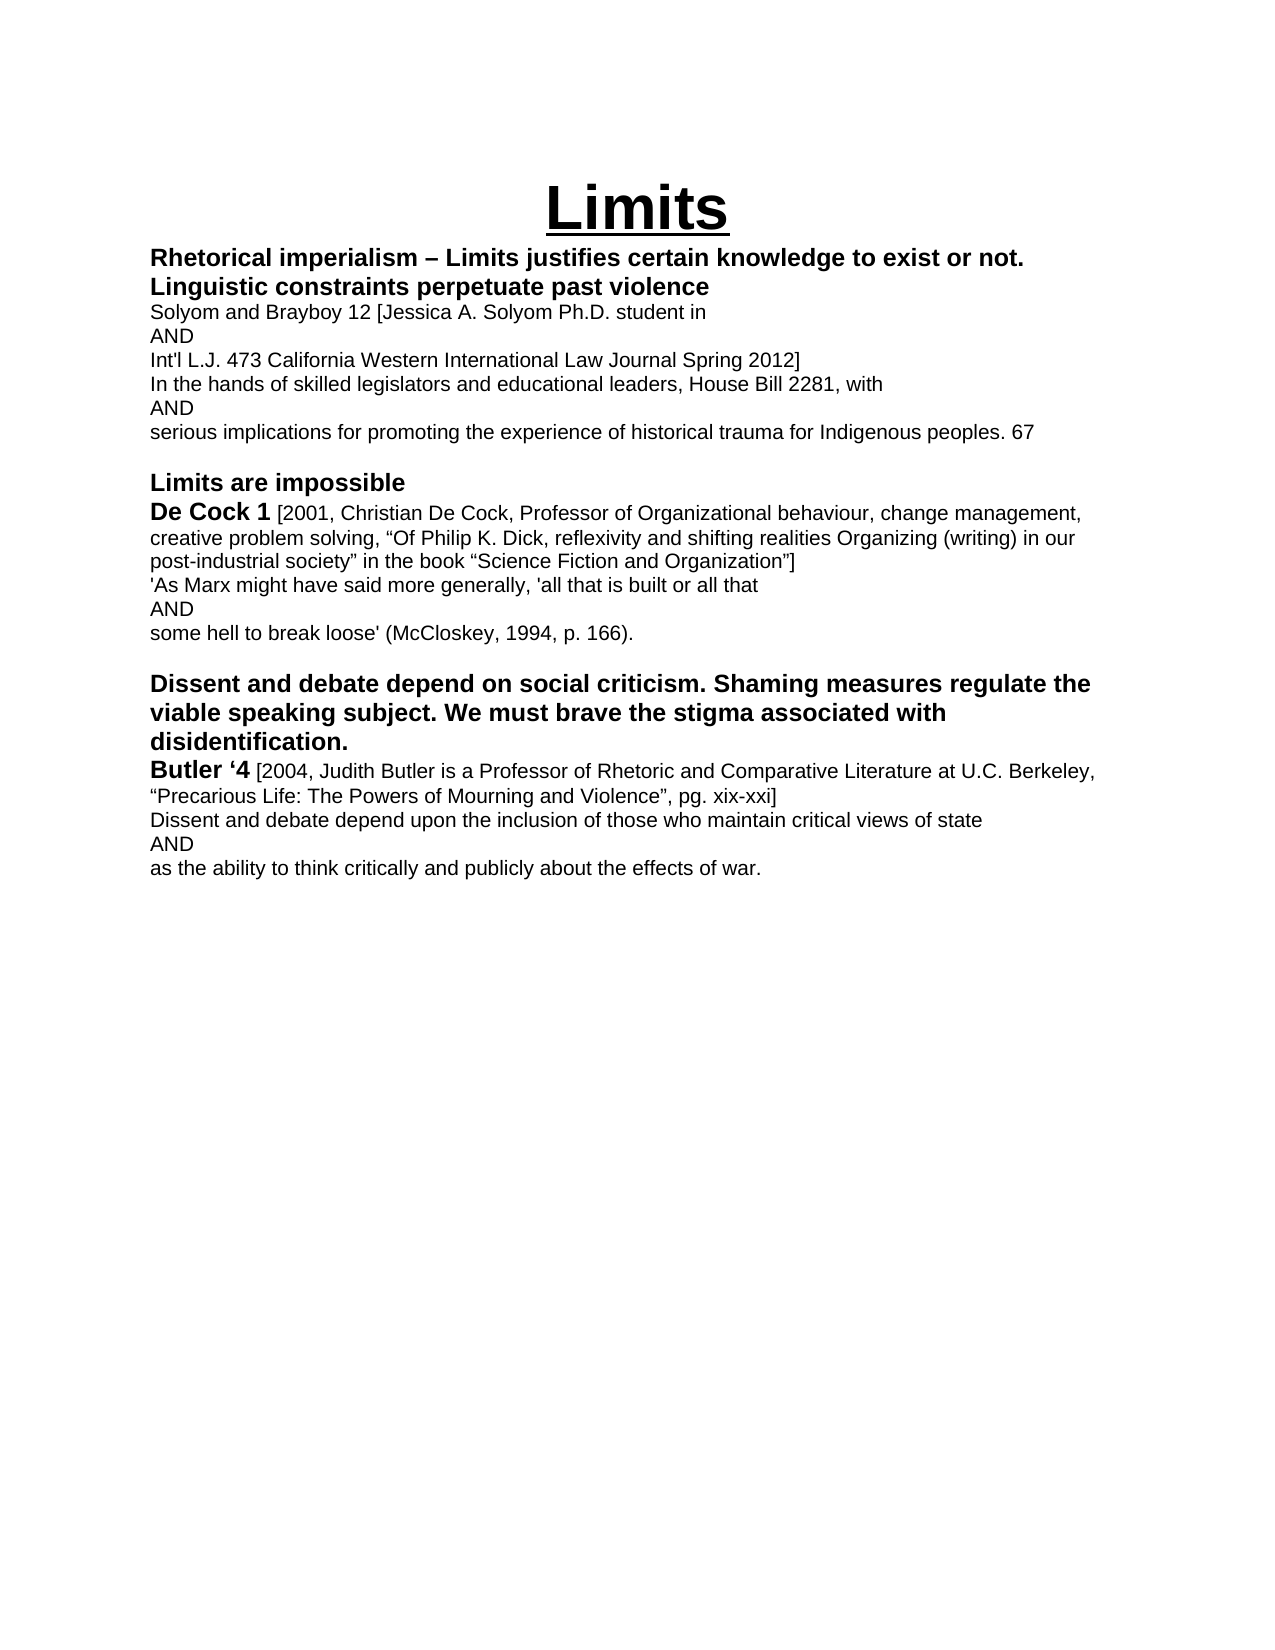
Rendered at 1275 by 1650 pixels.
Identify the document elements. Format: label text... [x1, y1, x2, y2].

text In the hands of skilled legislators and educational leaders, House Bill 2281, with [150, 372, 1125, 396]
text as the ability to think critically and publicly about the effects of war. [150, 856, 1125, 880]
text Rhetorical imperialism – Limits justifies certain knowledge to exist or not. Linguistic constraints perpetuate past violence [150, 243, 1125, 300]
text De Cock 1 [2001, Christian De Cock, Professor of Organizational behaviour, change management, creative problem solving, “Of Philip K. Dick, reflexivity and shifting realities Organizing (writing) in our post-industrial society” in the book “Science Fiction and Organization”] [150, 497, 1125, 573]
text some hell to break loose' (McCloskey, 1994, p. 166). [150, 621, 1125, 645]
text AND [150, 832, 1125, 856]
text AND [150, 597, 1125, 621]
text Dissent and debate depend on social criticism. Shaming measures regulate the viable speaking subject. We must brave the stigma associated with disidentification. [150, 669, 1125, 755]
text Butler ‘4 [2004, Judith Butler is a Professor of Rhetoric and Comparative Literature at U.C. Berkeley, “Precarious Life: The Powers of Mourning and Violence”, pg. xix-xxi] [150, 755, 1125, 808]
subtitle Limits [150, 171, 1125, 243]
text AND [150, 324, 1125, 348]
text Solyom and Brayboy 12 [Jessica A. Solyom Ph.D. student in [150, 300, 1125, 324]
text serious implications for promoting the experience of historical trauma for Indigenous peoples. 67 [150, 420, 1125, 444]
text AND [150, 396, 1125, 420]
text Limits are impossible [150, 468, 1125, 497]
text 'As Marx might have said more generally, 'all that is built or all that [150, 573, 1125, 597]
text Dissent and debate depend upon the inclusion of those who maintain critical views of state [150, 808, 1125, 832]
text Int'l L.J. 473 California Western International Law Journal Spring 2012] [150, 348, 1125, 372]
